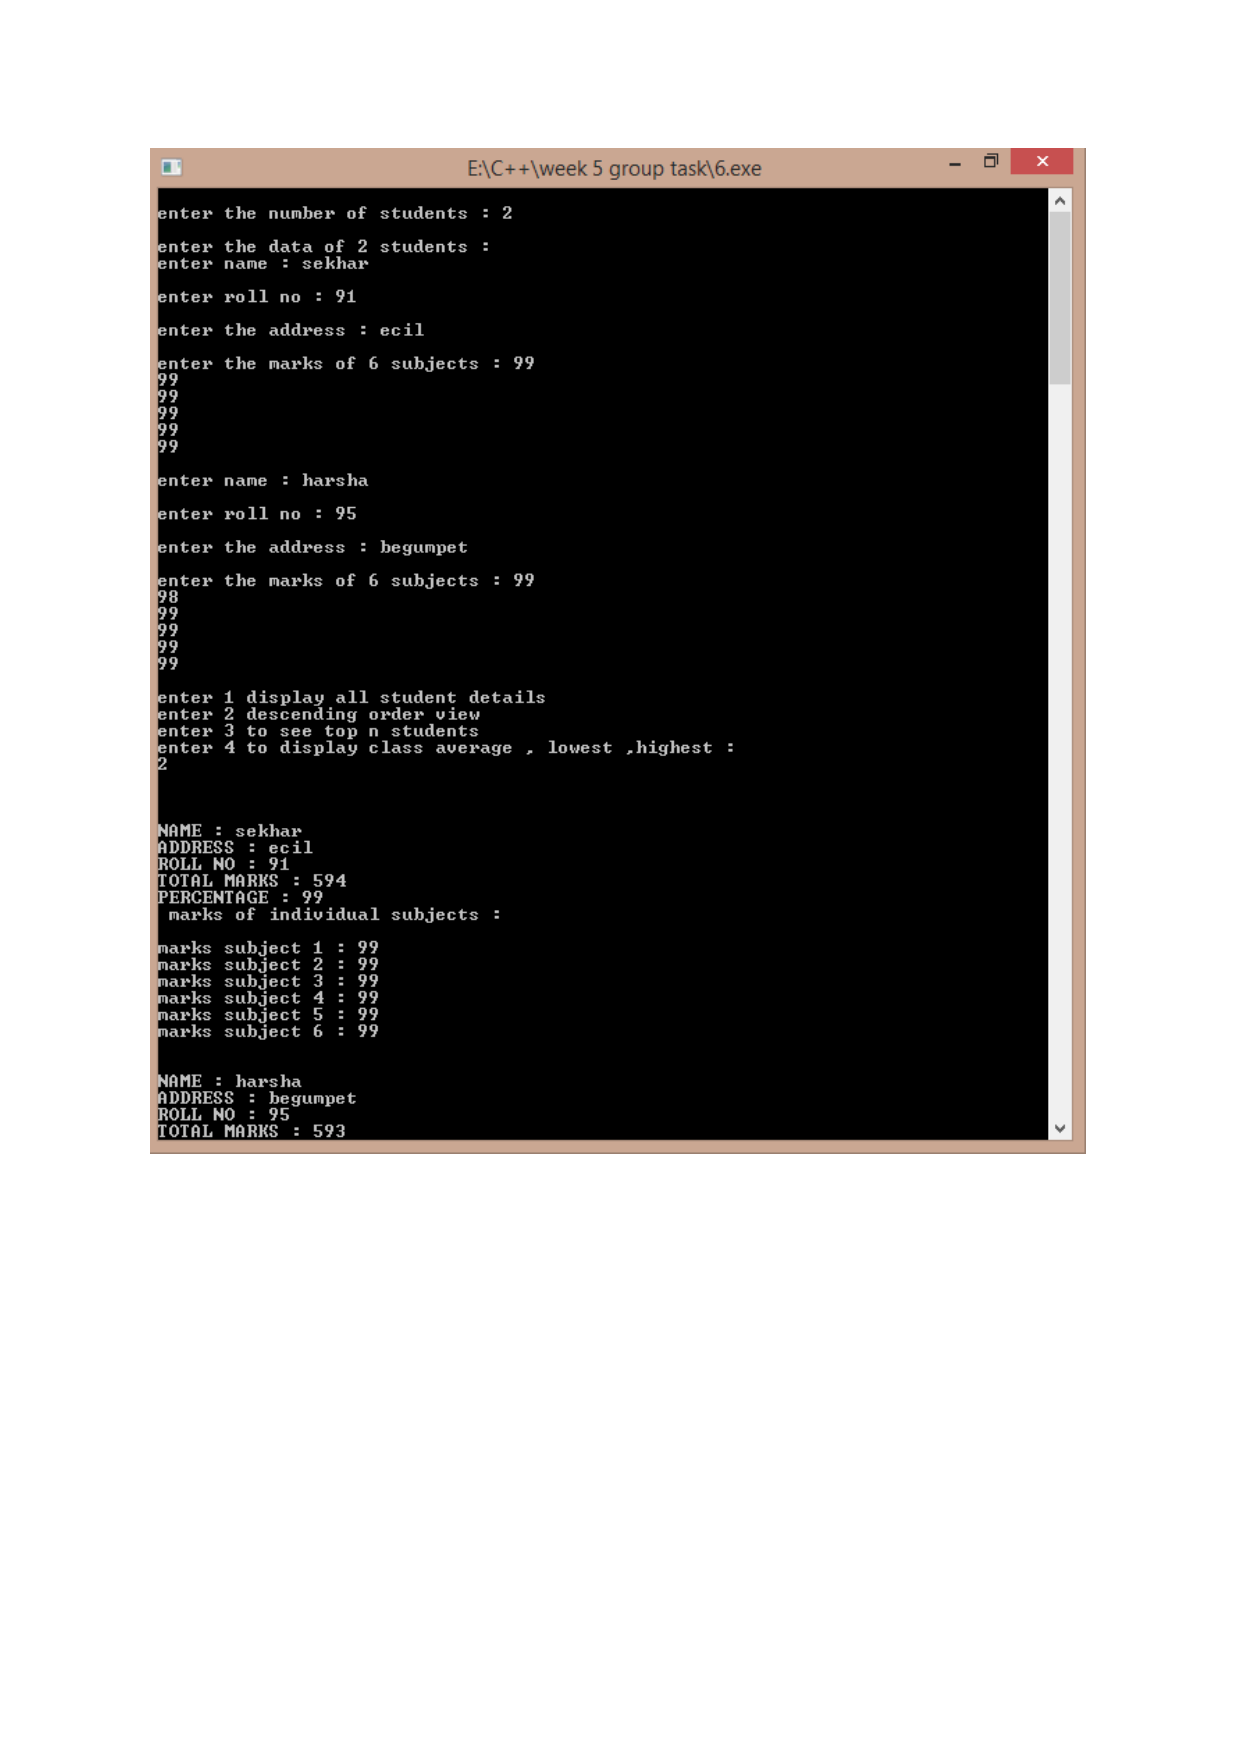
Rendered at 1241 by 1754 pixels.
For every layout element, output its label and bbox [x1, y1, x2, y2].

picture [150, 148, 1086, 1154]
